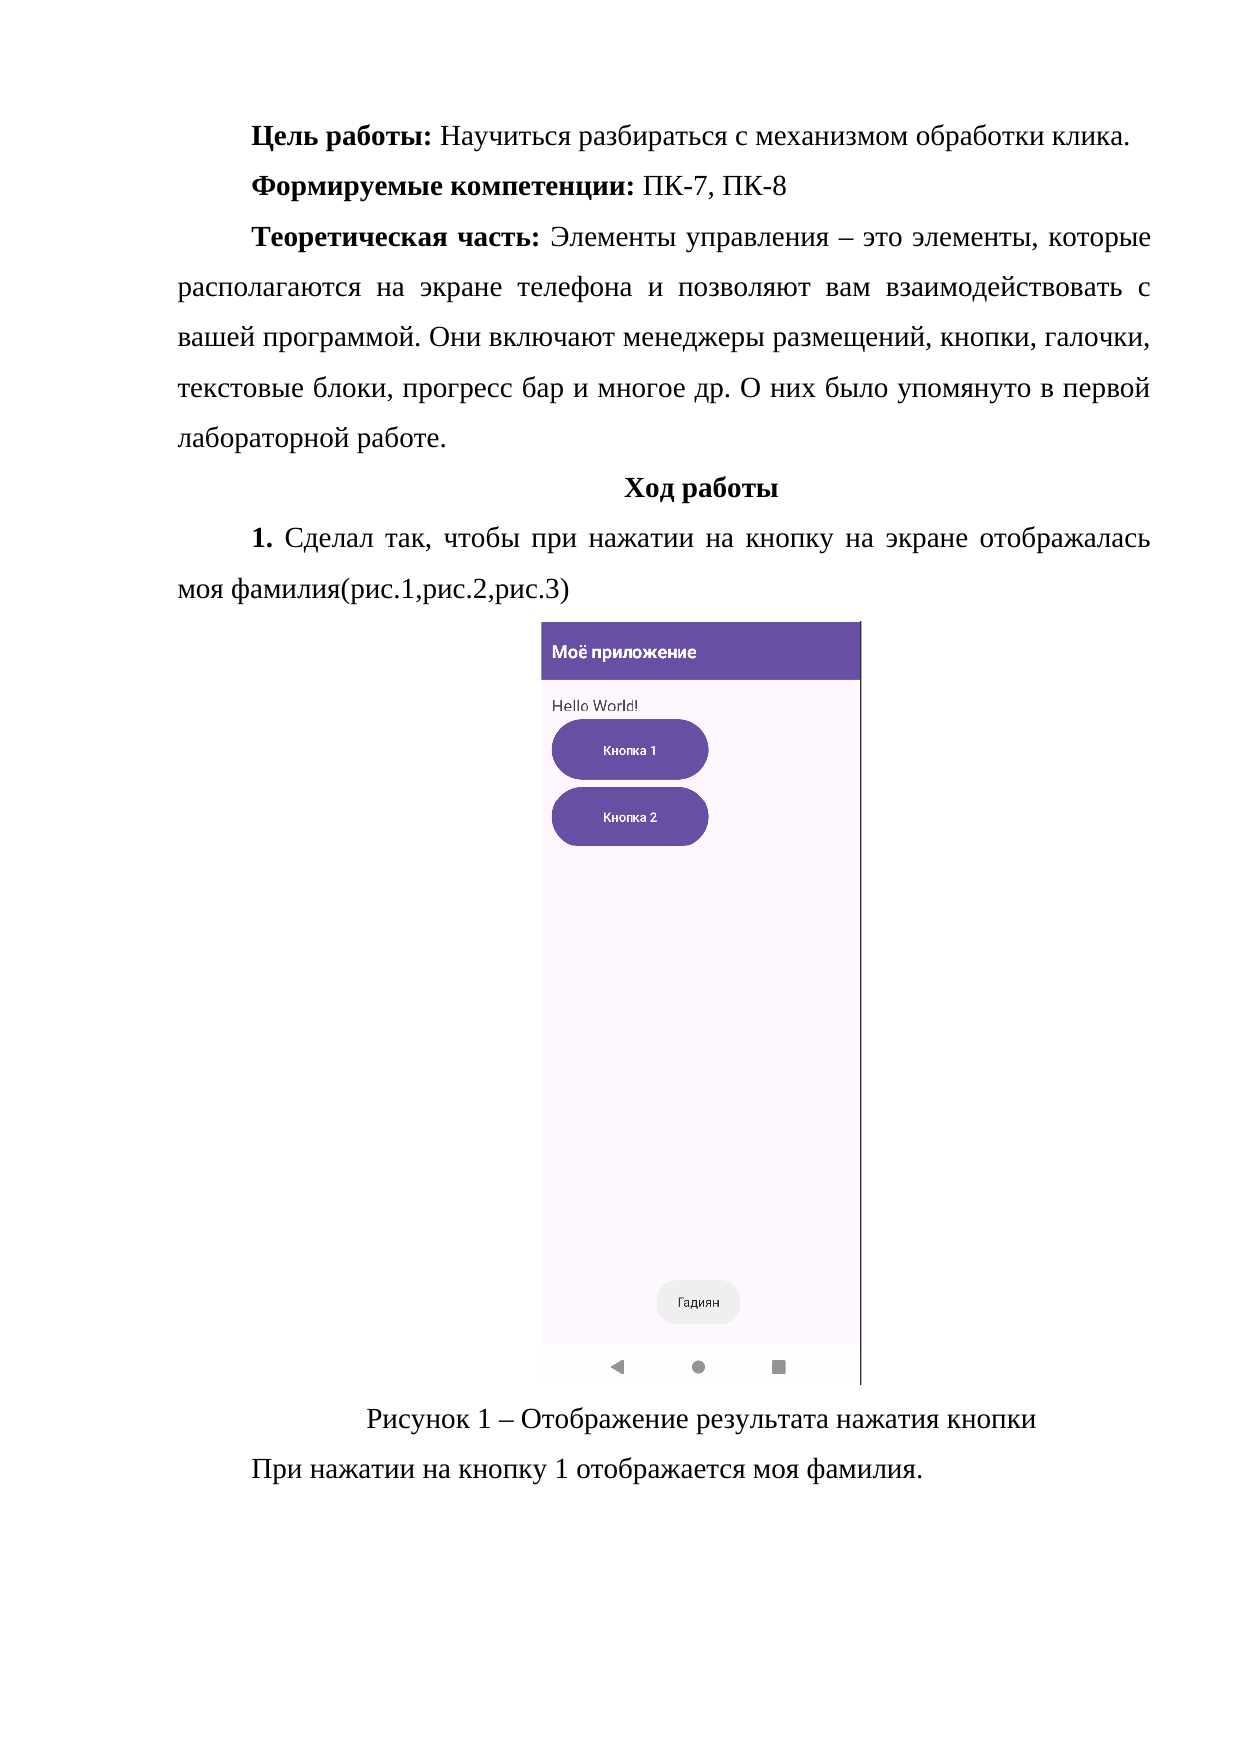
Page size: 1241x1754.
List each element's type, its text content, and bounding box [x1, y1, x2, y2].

text 1. Сделал так, чтобы при нажатии на кнопку на экране отображалась моя фамилия(рис.1,рис.2,рис.3) [177, 521, 1152, 604]
text Теоретическая часть: Элементы управления – это элементы, которые располагаются на экране телефона и позволяют вам взаимодействовать с вашей программой. Они включают менеджеры размещений, кнопки, галочки, текстовые блоки, прогресс бар и многое др. О них было упомянуто в первой лабораторной работе. [177, 219, 1152, 453]
text Рисунок 1 – Отображение результата нажатия кнопки [177, 1401, 1152, 1434]
text Цель работы: Научиться разбираться с механизмом обработки клика. [177, 118, 1152, 152]
text Ход работы [177, 470, 1152, 504]
picture [541, 621, 862, 1385]
text Формируемые компетенции: ПК-7, ПК-8 [177, 168, 1152, 202]
text При нажатии на кнопку 1 отображается моя фамилия. [177, 1451, 1152, 1485]
